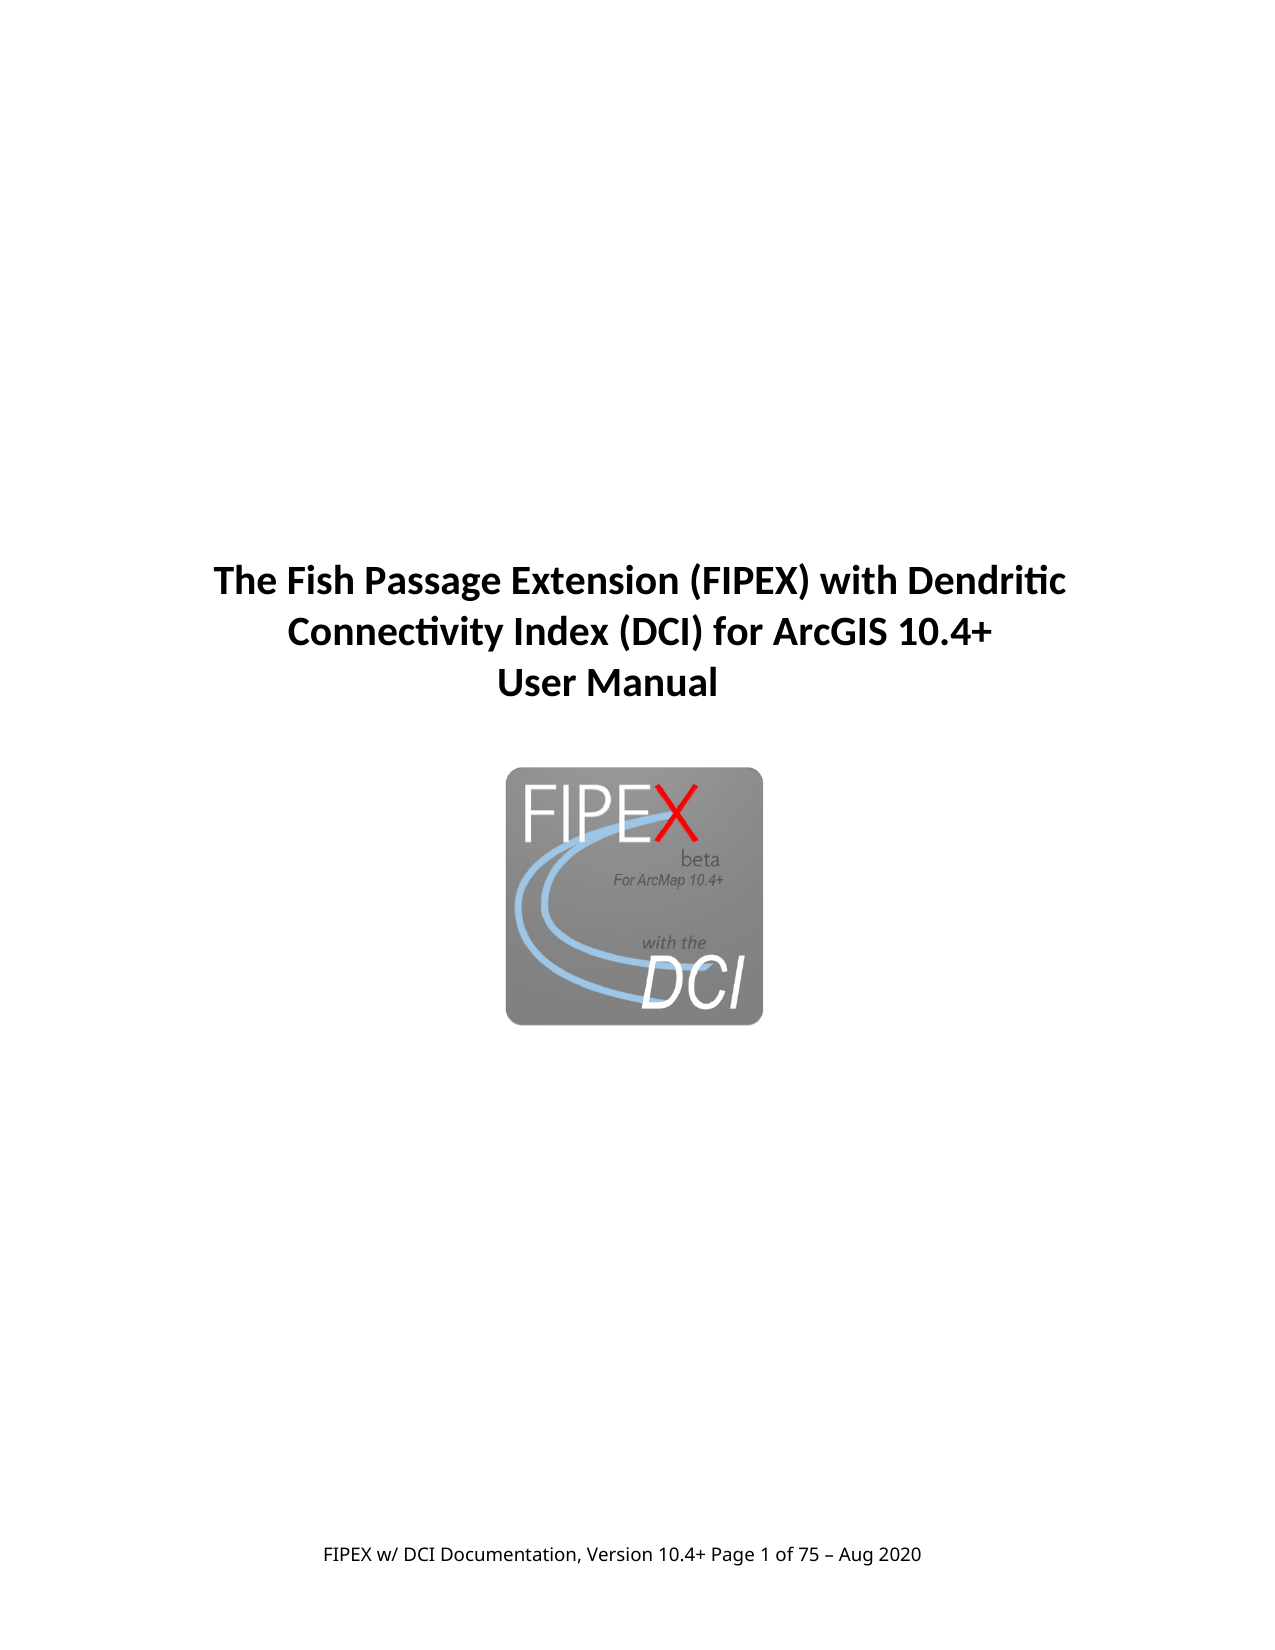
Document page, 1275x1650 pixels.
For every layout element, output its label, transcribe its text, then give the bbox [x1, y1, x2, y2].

text The Fish Passage Extension (FIPEX) with Dendritic Connectivity Index (DCI) for ArcGIS 10.4+ [148, 554, 1132, 656]
text User Manual [157, 656, 1058, 707]
picture [491, 757, 780, 1036]
